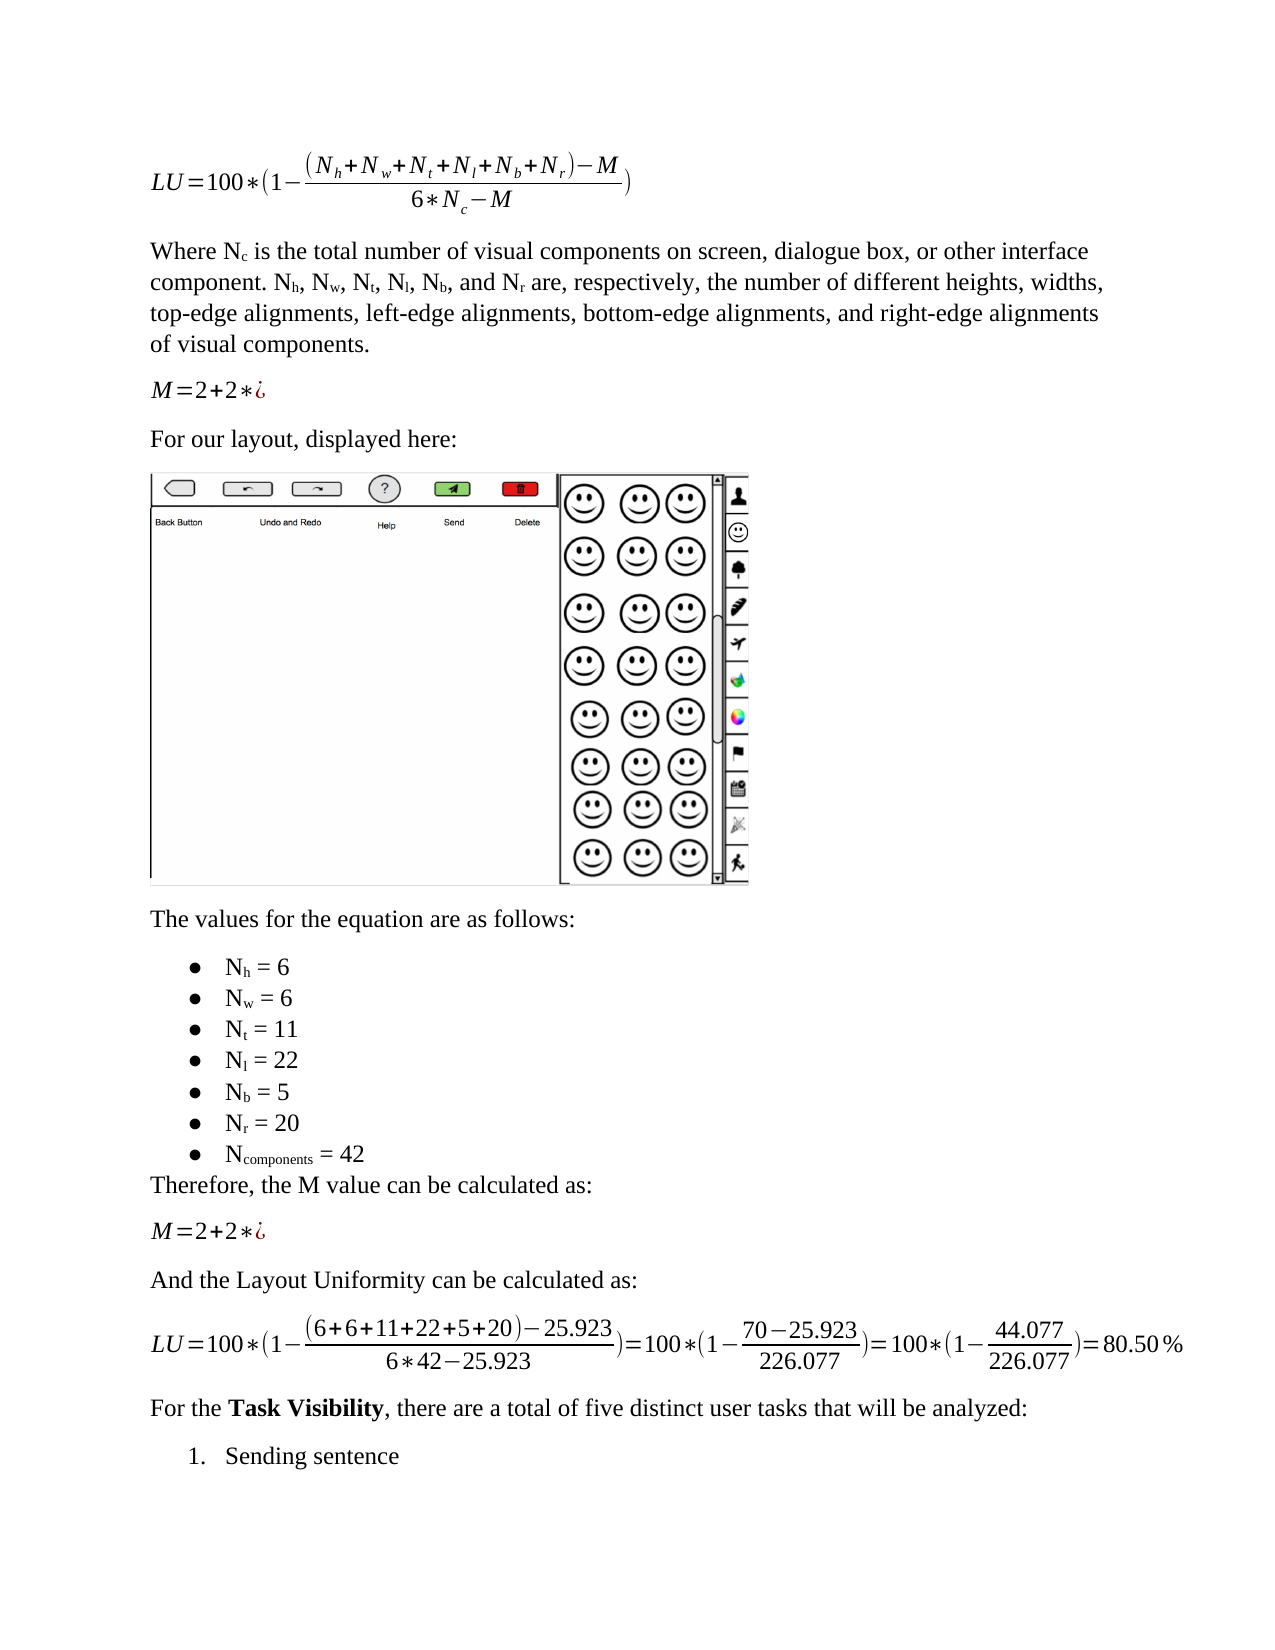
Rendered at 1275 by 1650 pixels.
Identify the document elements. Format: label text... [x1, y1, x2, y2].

text Therefore, the M value can be calculated as: [150, 1170, 1125, 1199]
list Sending sentence [187, 1441, 1125, 1470]
list Nw = 6 [187, 983, 1125, 1012]
text For our layout, displayed here: [150, 424, 1125, 453]
list Ncomponents = 42 [187, 1139, 1125, 1168]
list Nb = 5 [187, 1076, 1125, 1105]
list Nr = 20 [187, 1108, 1125, 1136]
text And the Layout Uniformity can be calculated as: [150, 1265, 1125, 1294]
text For the Task Visibility, there are a total of five distinct user tasks that will be analyzed: [150, 1393, 1125, 1422]
text Where Nc is the total number of visual components on screen, dialogue box, or other interface component. Nh, Nw, Nt, Nl, Nb, and Nr are, respectively, the number of different heights, widths, top-edge alignments, left-edge alignments, bottom-edge alignments, and right-edge alignments of visual components. [150, 236, 1125, 358]
list Nl = 22 [187, 1045, 1125, 1074]
picture [150, 472, 749, 886]
list Nh = 6 [187, 952, 1125, 981]
list Nt = 11 [187, 1014, 1125, 1043]
text The values for the equation are as follows: [150, 904, 1125, 933]
